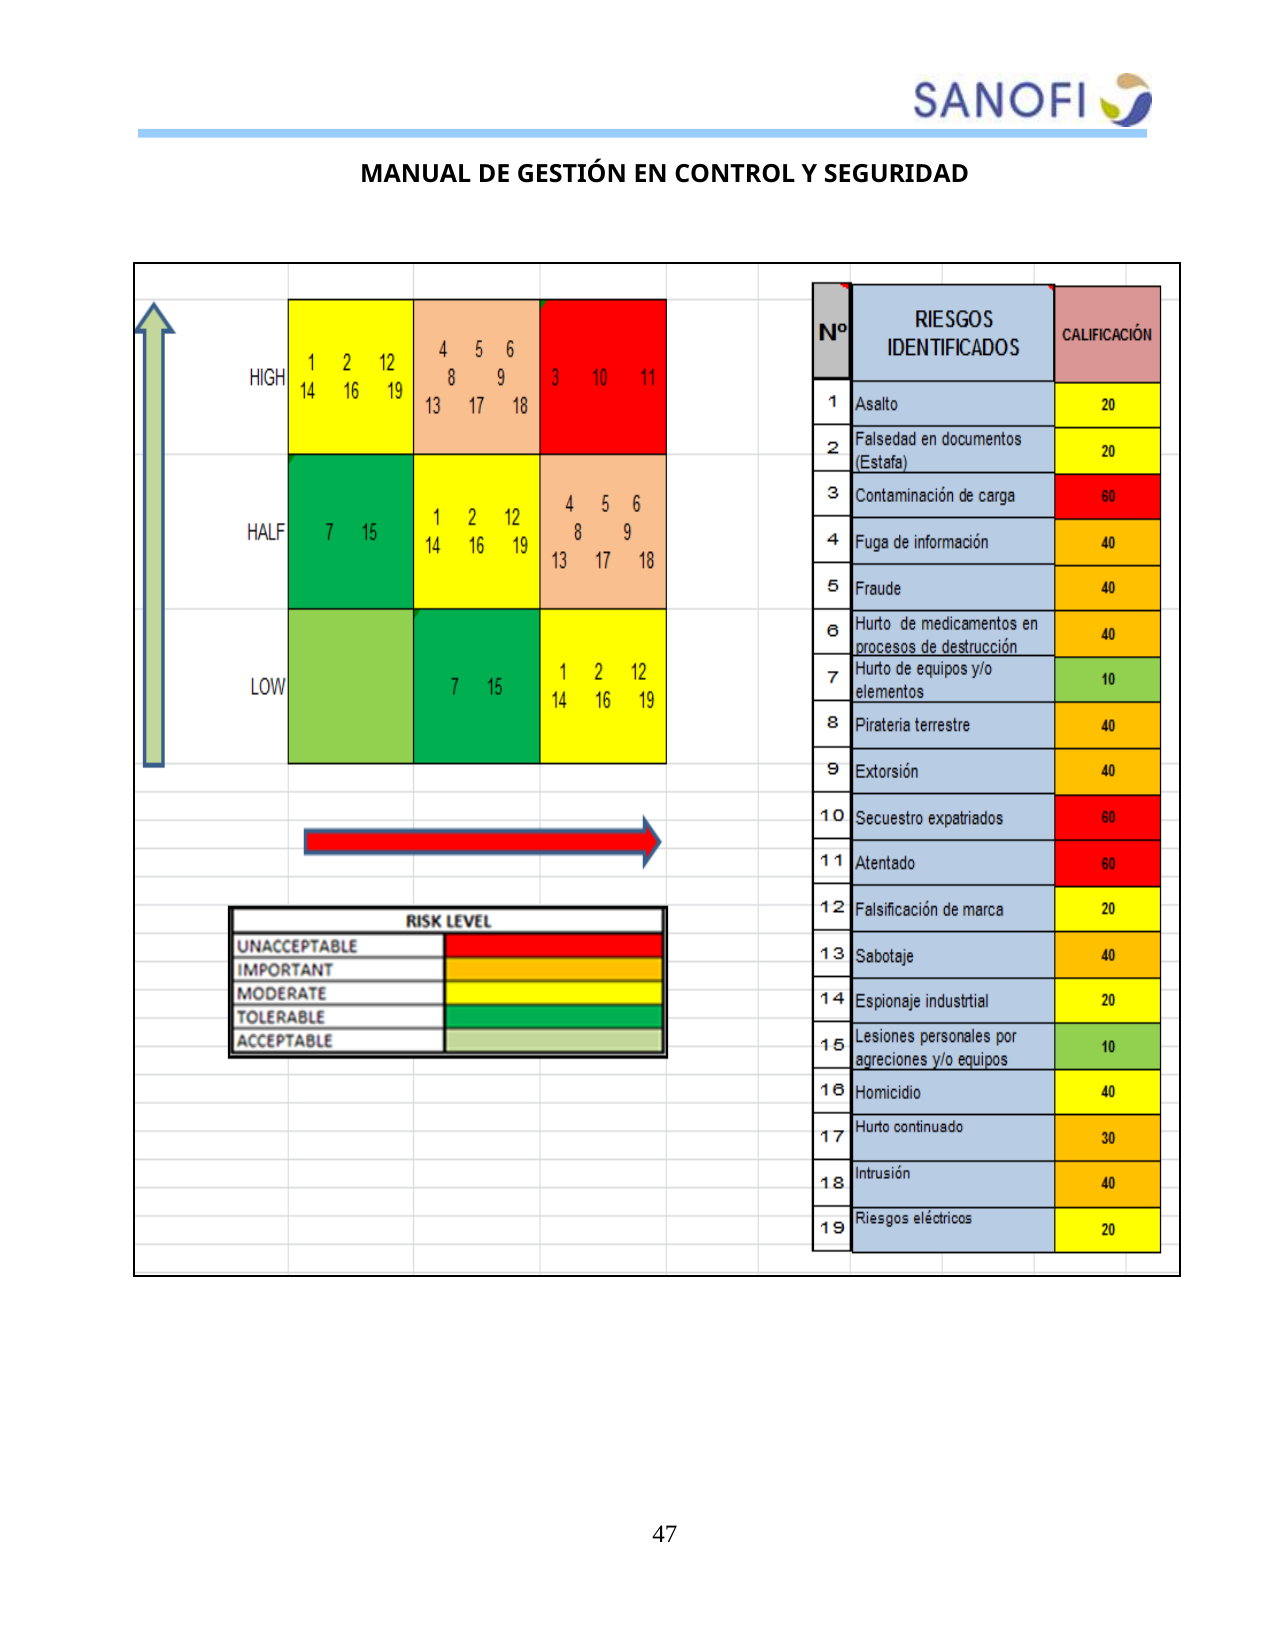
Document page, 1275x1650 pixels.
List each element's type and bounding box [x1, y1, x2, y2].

picture [914, 73, 1152, 127]
picture [135, 264, 1179, 1275]
